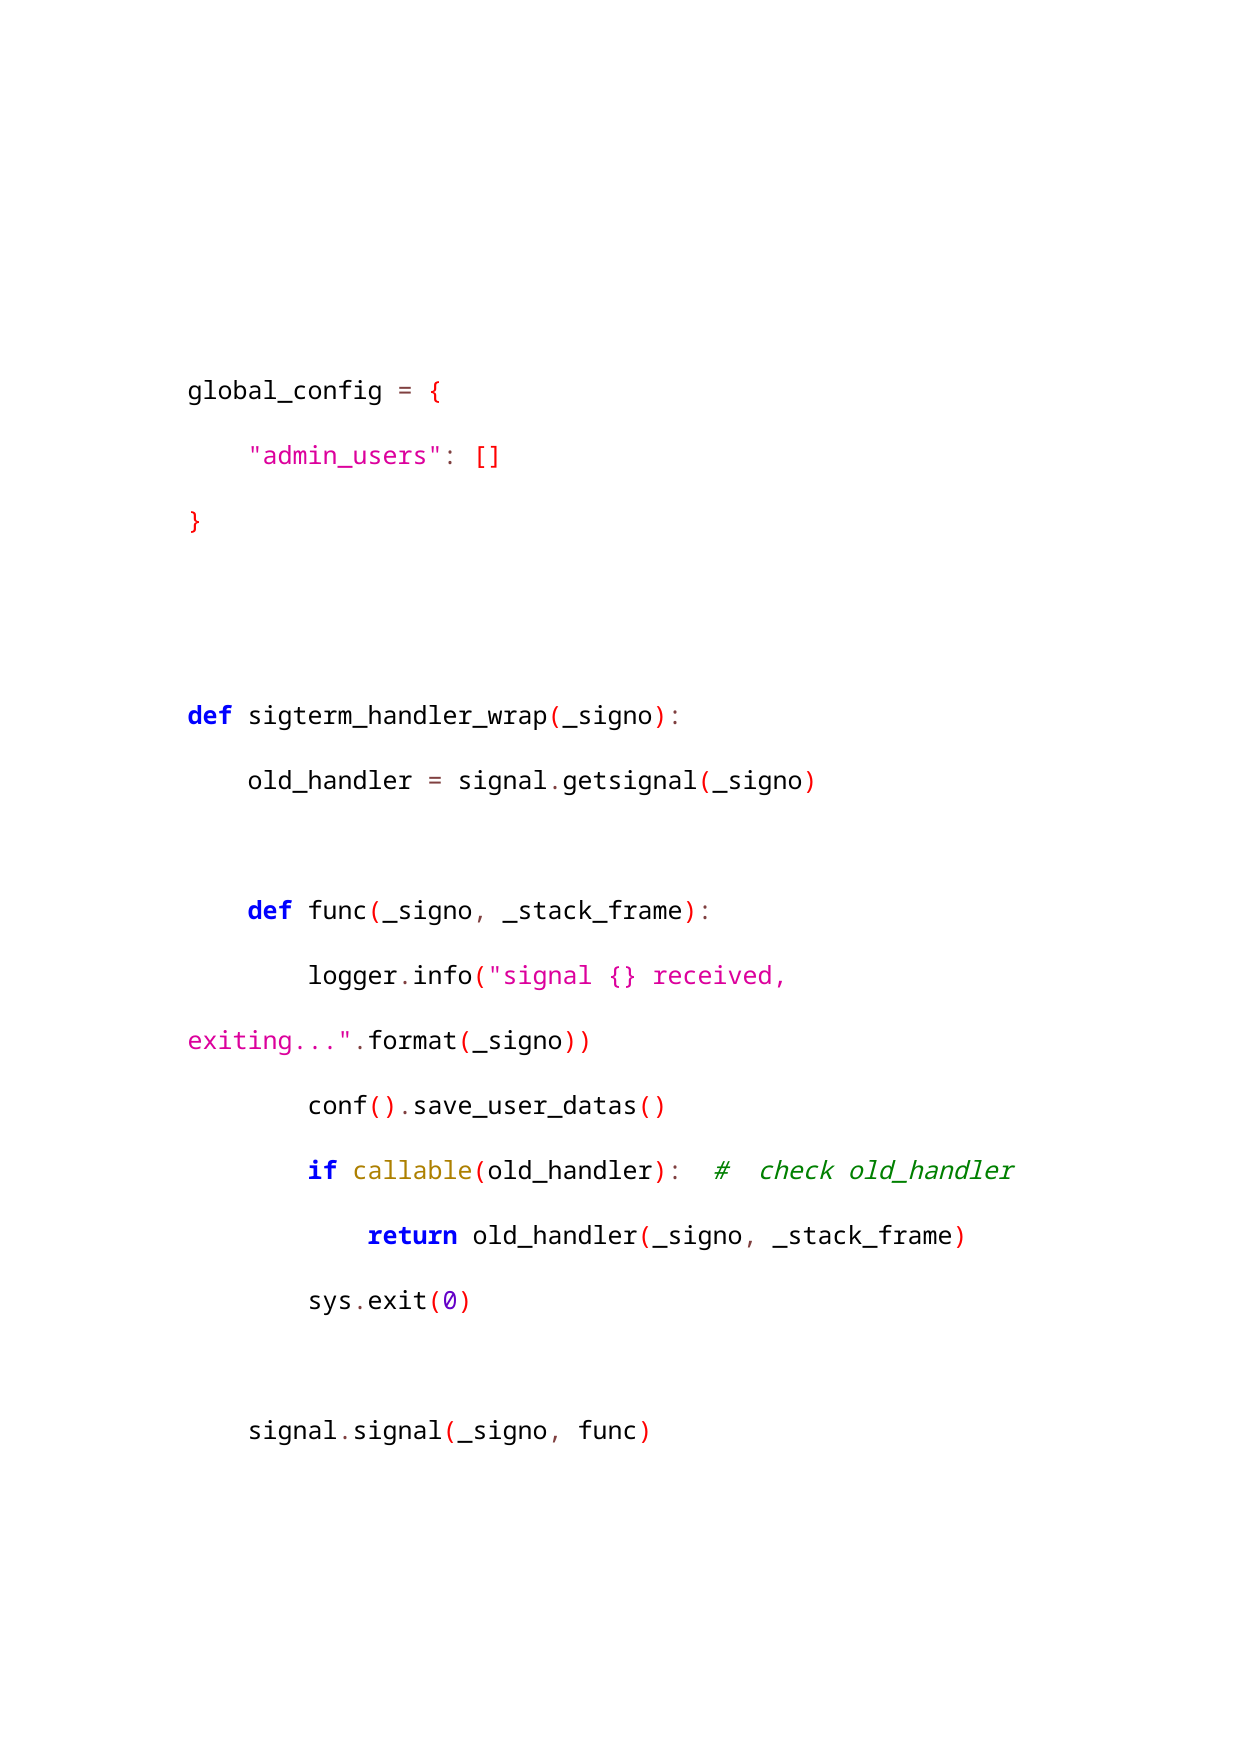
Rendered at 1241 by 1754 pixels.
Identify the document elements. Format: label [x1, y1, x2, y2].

text [187, 552, 1053, 1462]
text [187, 162, 1053, 552]
